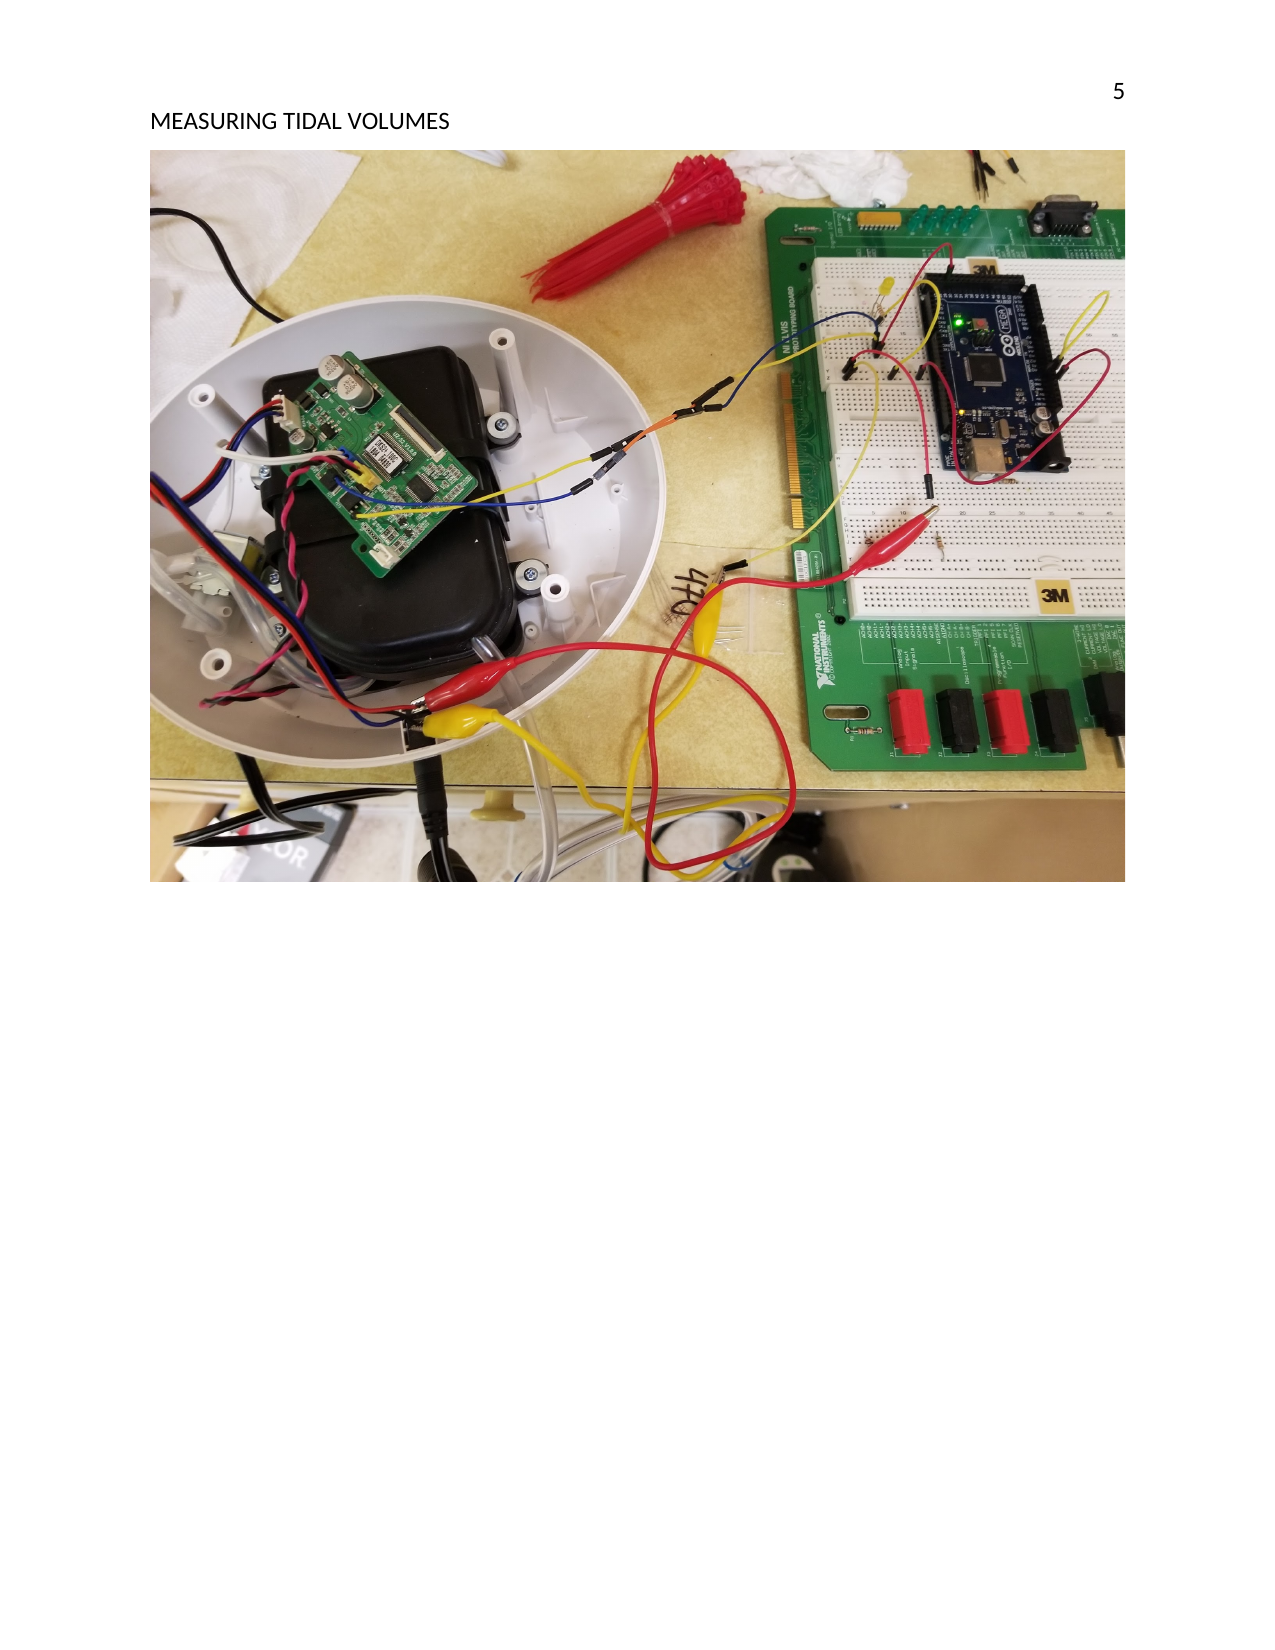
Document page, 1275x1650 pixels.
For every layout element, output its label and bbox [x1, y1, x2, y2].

picture [150, 150, 1125, 882]
